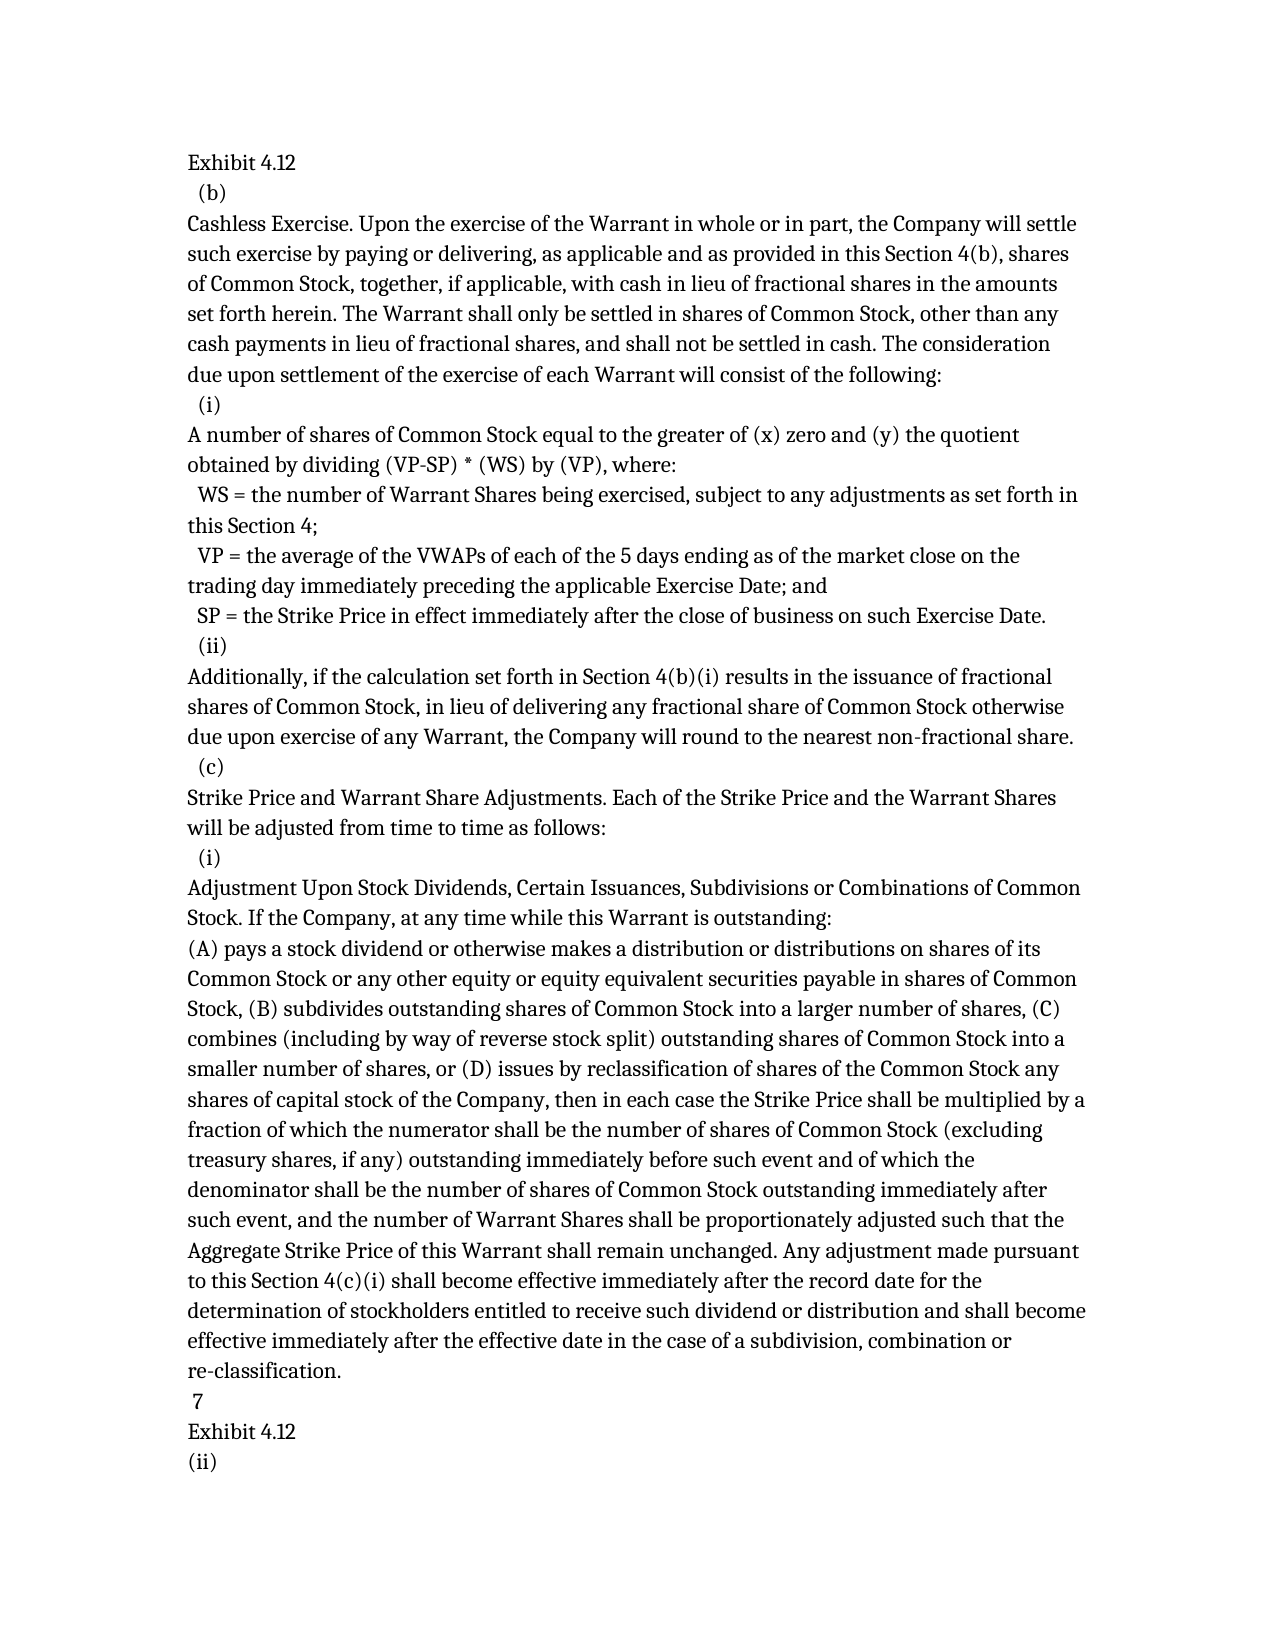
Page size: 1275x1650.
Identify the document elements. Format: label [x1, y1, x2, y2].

text [187, 150, 1087, 1475]
